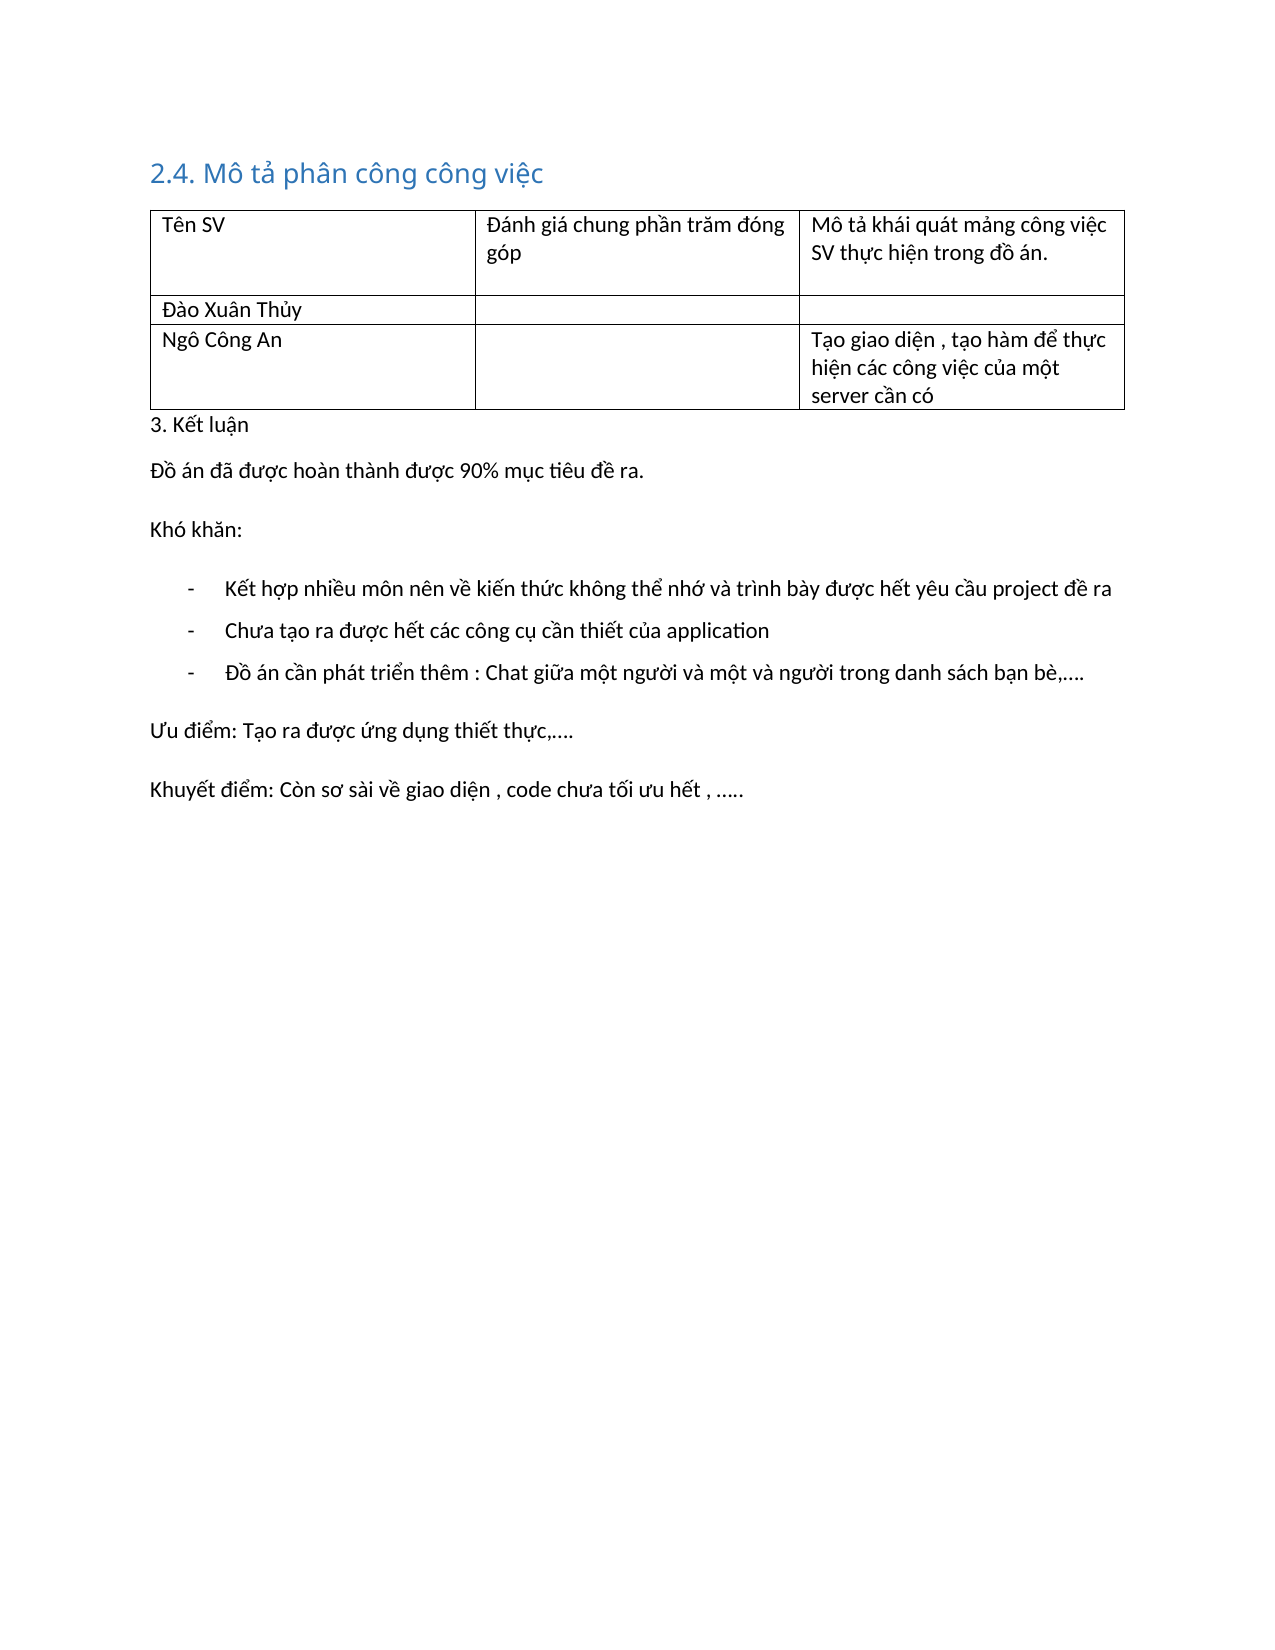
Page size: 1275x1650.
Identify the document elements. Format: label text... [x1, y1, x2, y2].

list Chưa tạo ra được hết các công cụ cần thiết của application [187, 616, 1125, 644]
table_header Mô tả khái quát mảng công việc SV thực hiện trong đồ án. [800, 211, 1124, 294]
table_header Đánh giá chung phần trăm đóng góp [476, 211, 799, 294]
table_cell Ngô Công An [151, 325, 475, 409]
text Đồ án đã được hoàn thành được 90% mục tiêu đề ra. [150, 457, 1125, 485]
table_cell [476, 325, 799, 409]
subtitle 2.4.​ Mô tả phân công công việc [150, 154, 1125, 191]
table_cell Tạo giao diện , tạo hàm để thực hiện các công việc của một server cần có [800, 325, 1124, 409]
list Đồ án cần phát triển thêm : Chat giữa một người và một và người trong danh sách bạn bè,…. [187, 658, 1125, 686]
table_cell [800, 296, 1124, 324]
text 3.​ Kết luận [150, 410, 1125, 438]
text Khó khăn: [150, 515, 1125, 543]
text Ưu điểm: Tạo ra được ứng dụng thiết thực,…. [150, 717, 1125, 744]
table_cell [476, 296, 799, 324]
text Khuyết điểm: Còn sơ sài về giao diện , code chưa tối ưu hết , ….. [150, 775, 1125, 803]
table_cell Đào Xuân Thủy [151, 296, 475, 324]
table_header Tên SV [151, 211, 475, 294]
list Kết hợp nhiều môn nên về kiến thức không thể nhớ và trình bày được hết yêu cầu project đề ra [187, 574, 1125, 602]
